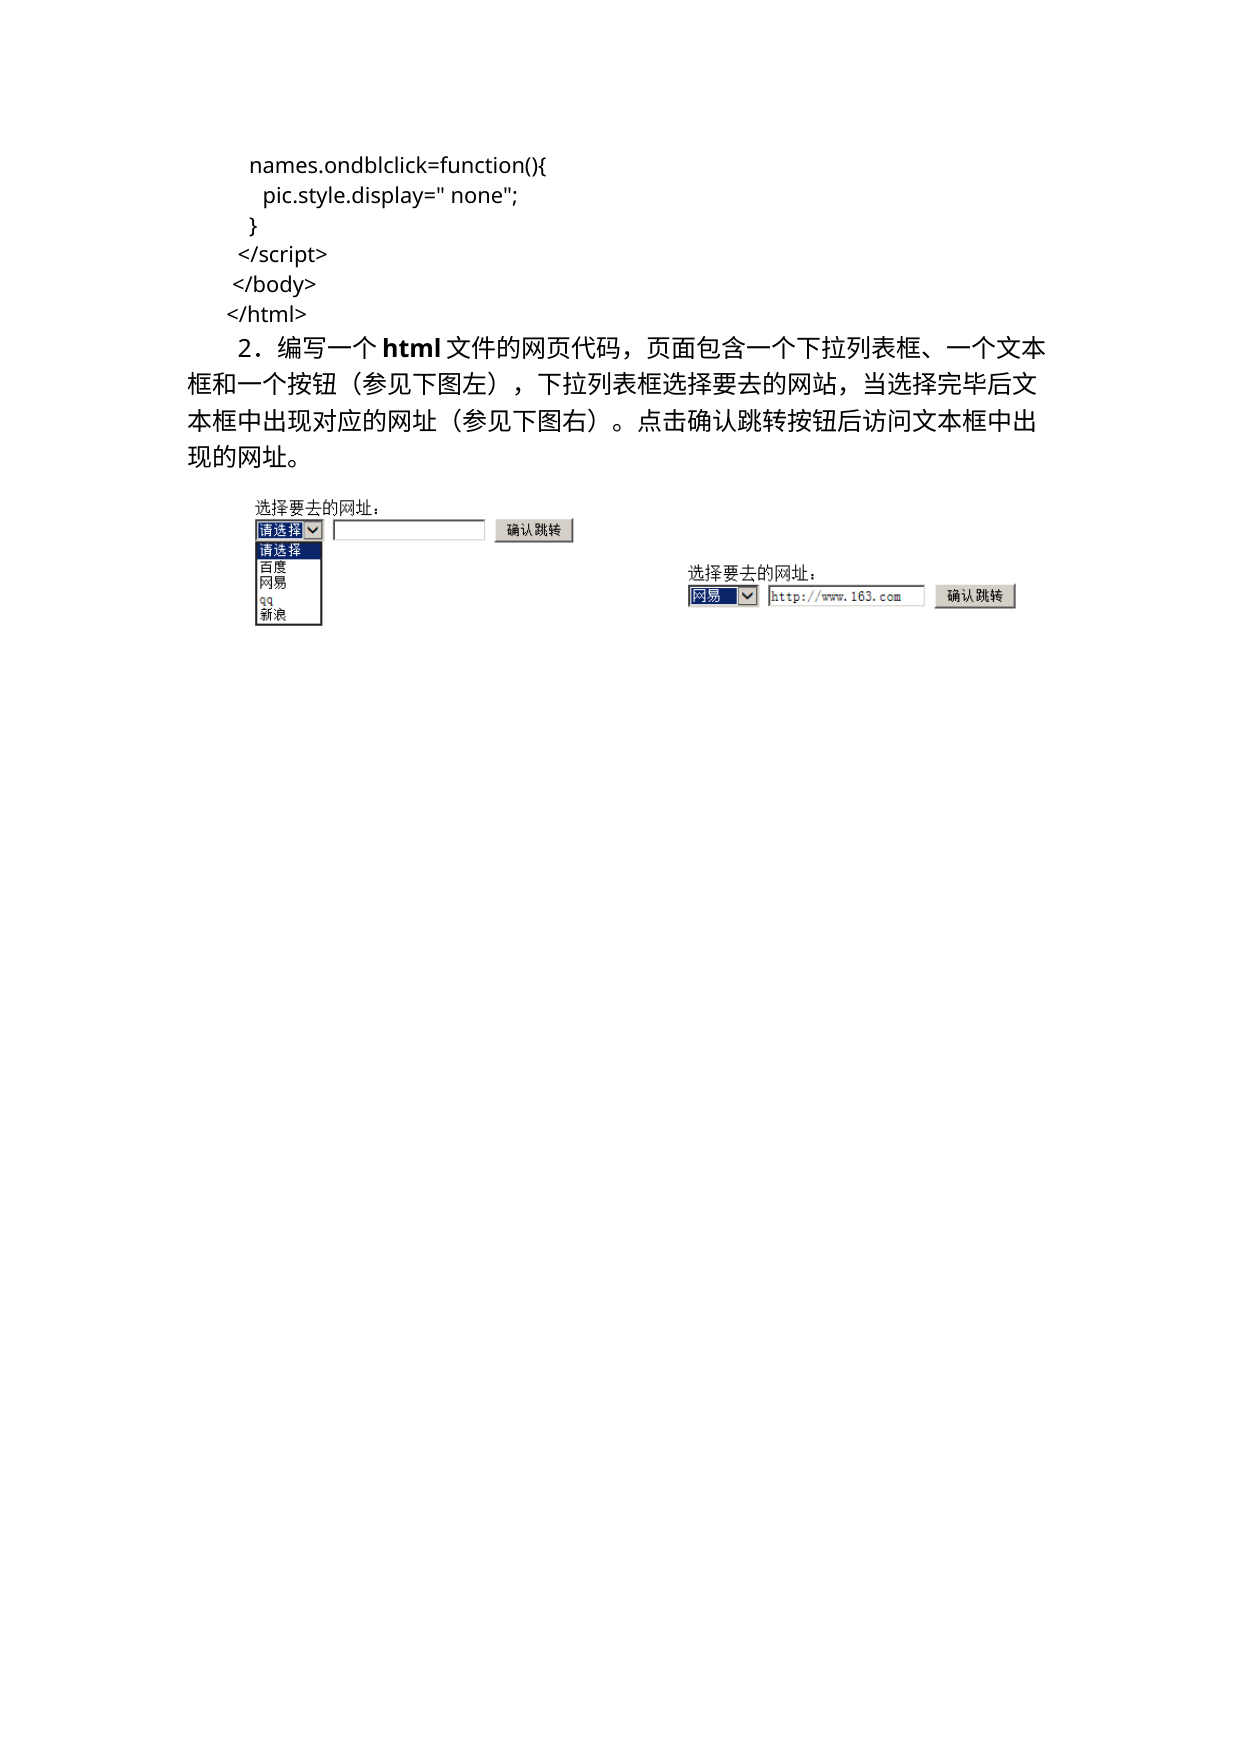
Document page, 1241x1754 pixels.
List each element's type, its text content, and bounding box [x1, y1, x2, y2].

picture [251, 494, 609, 630]
text </html> [187, 299, 1053, 329]
text </script> [187, 239, 1053, 269]
text 2．编写一个html文件的网页代码，页面包含一个下拉列表框、一个文本框和一个按钮（参见下图左），下拉列表框选择要去的网站，当选择完毕后文本框中出现对应的网址（参见下图右）。点击确认跳转按钮后访问文本框中出现的网址。 [187, 329, 1053, 474]
text } [187, 209, 1053, 239]
picture [686, 559, 1034, 630]
text pic.style.display=" none"; [187, 180, 1053, 209]
text </body> [187, 269, 1053, 299]
text names.ondblclick=function(){ [187, 150, 1053, 180]
